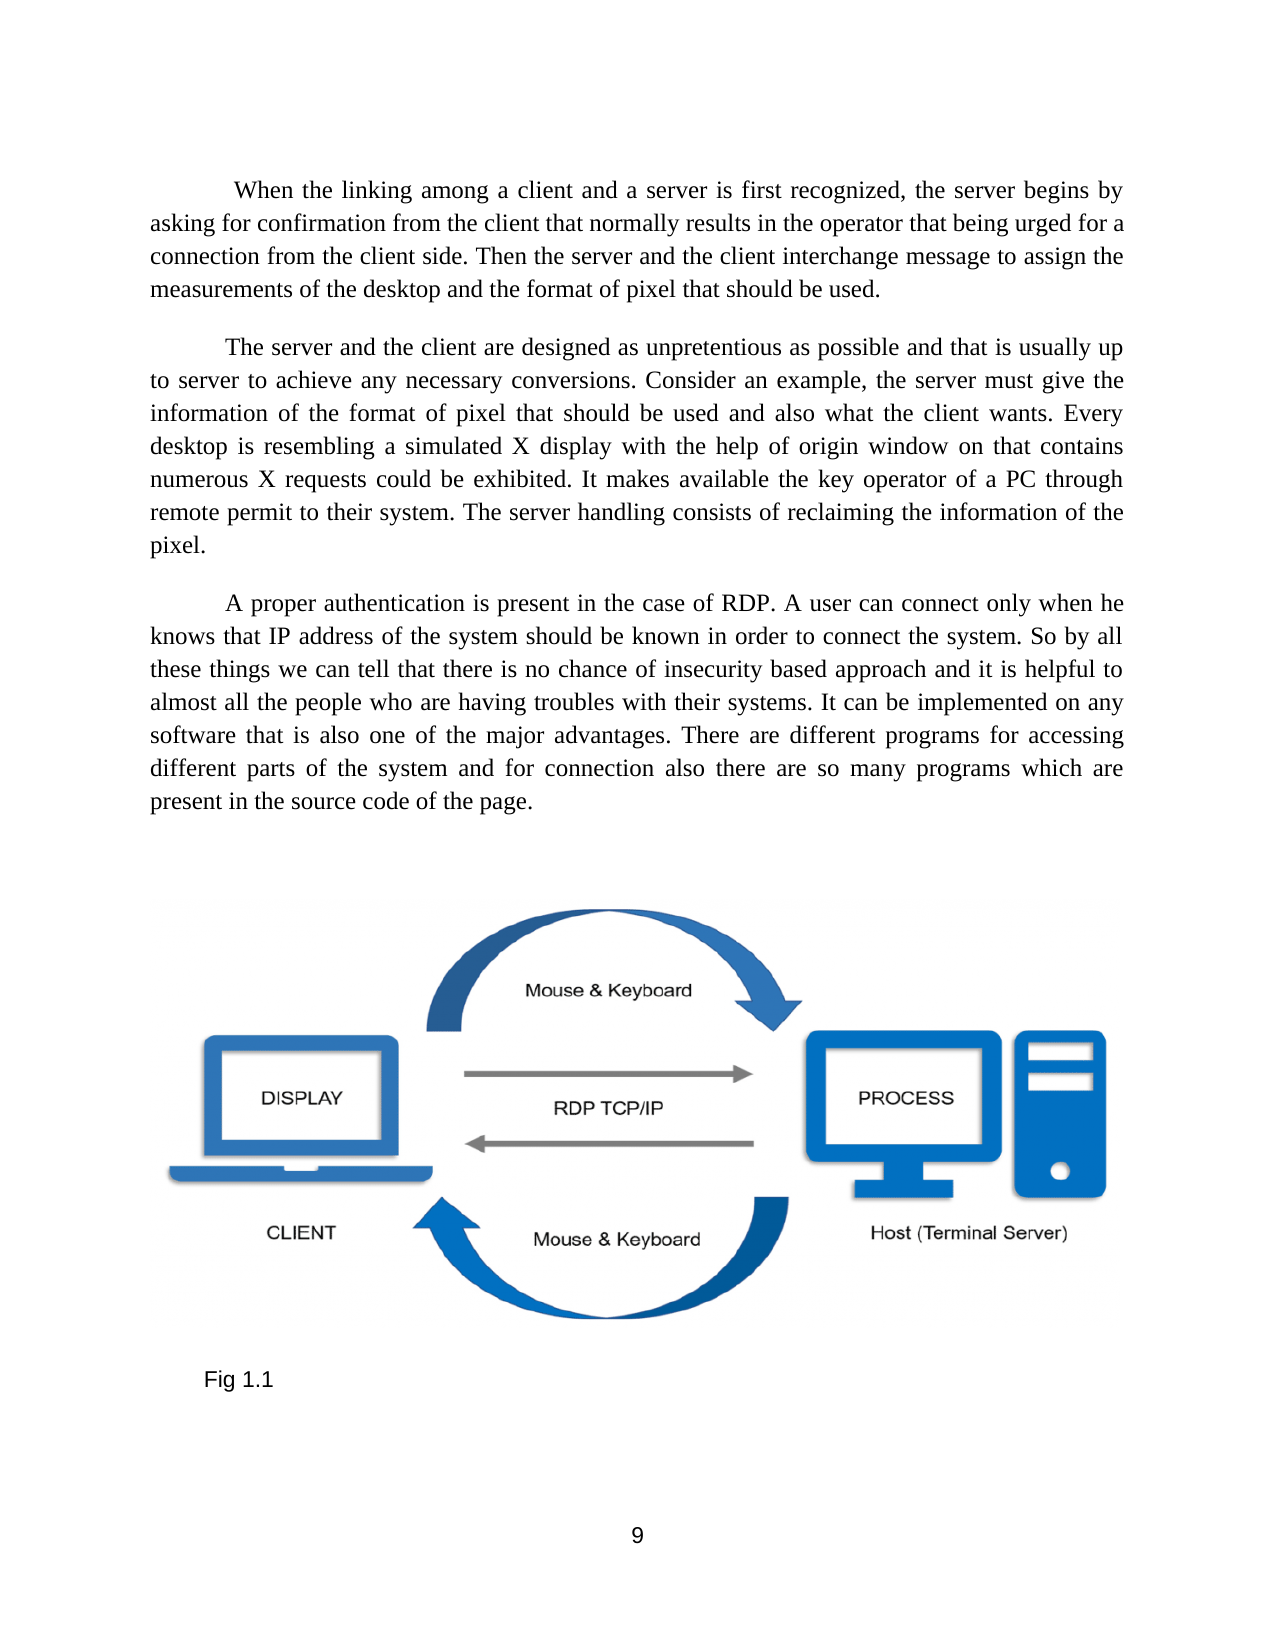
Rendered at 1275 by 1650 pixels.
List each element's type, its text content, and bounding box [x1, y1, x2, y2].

text The server and the client are designed as unpretentious as possible and that is usually up to server to achieve any necessary conversions. Consider an example, the server must give the information of the format of pixel that should be used and also what the client wants. Every desktop is resembling a simulated X display with the help of origin window on that contains numerous X requests could be exhibited. It makes available the key operator of a PC through remote permit to their system. The server handling consists of reclaiming the information of the pixel. [150, 332, 1125, 559]
text A proper authentication is present in the case of RDP. A user can connect only when he knows that IP address of the system should be known in order to connect the system. So by all these things we can tell that there is no chance of insecurity based approach and it is helpful to almost all the people who are having troubles with their systems. It can be implemented on any software that is also one of the major advantages. There are different programs for accessing different parts of the system and for connection also there are so many programs which are present in the source code of the page. [150, 588, 1125, 815]
text When the linking among a client and a server is first recognized, the server begins by asking for confirmation from the client that normally results in the operator that being urged for a connection from the client side. Then the server and the client interchange message to assign the measurements of the desktop and the format of pixel that should be used. [150, 175, 1125, 303]
picture [150, 899, 1121, 1328]
